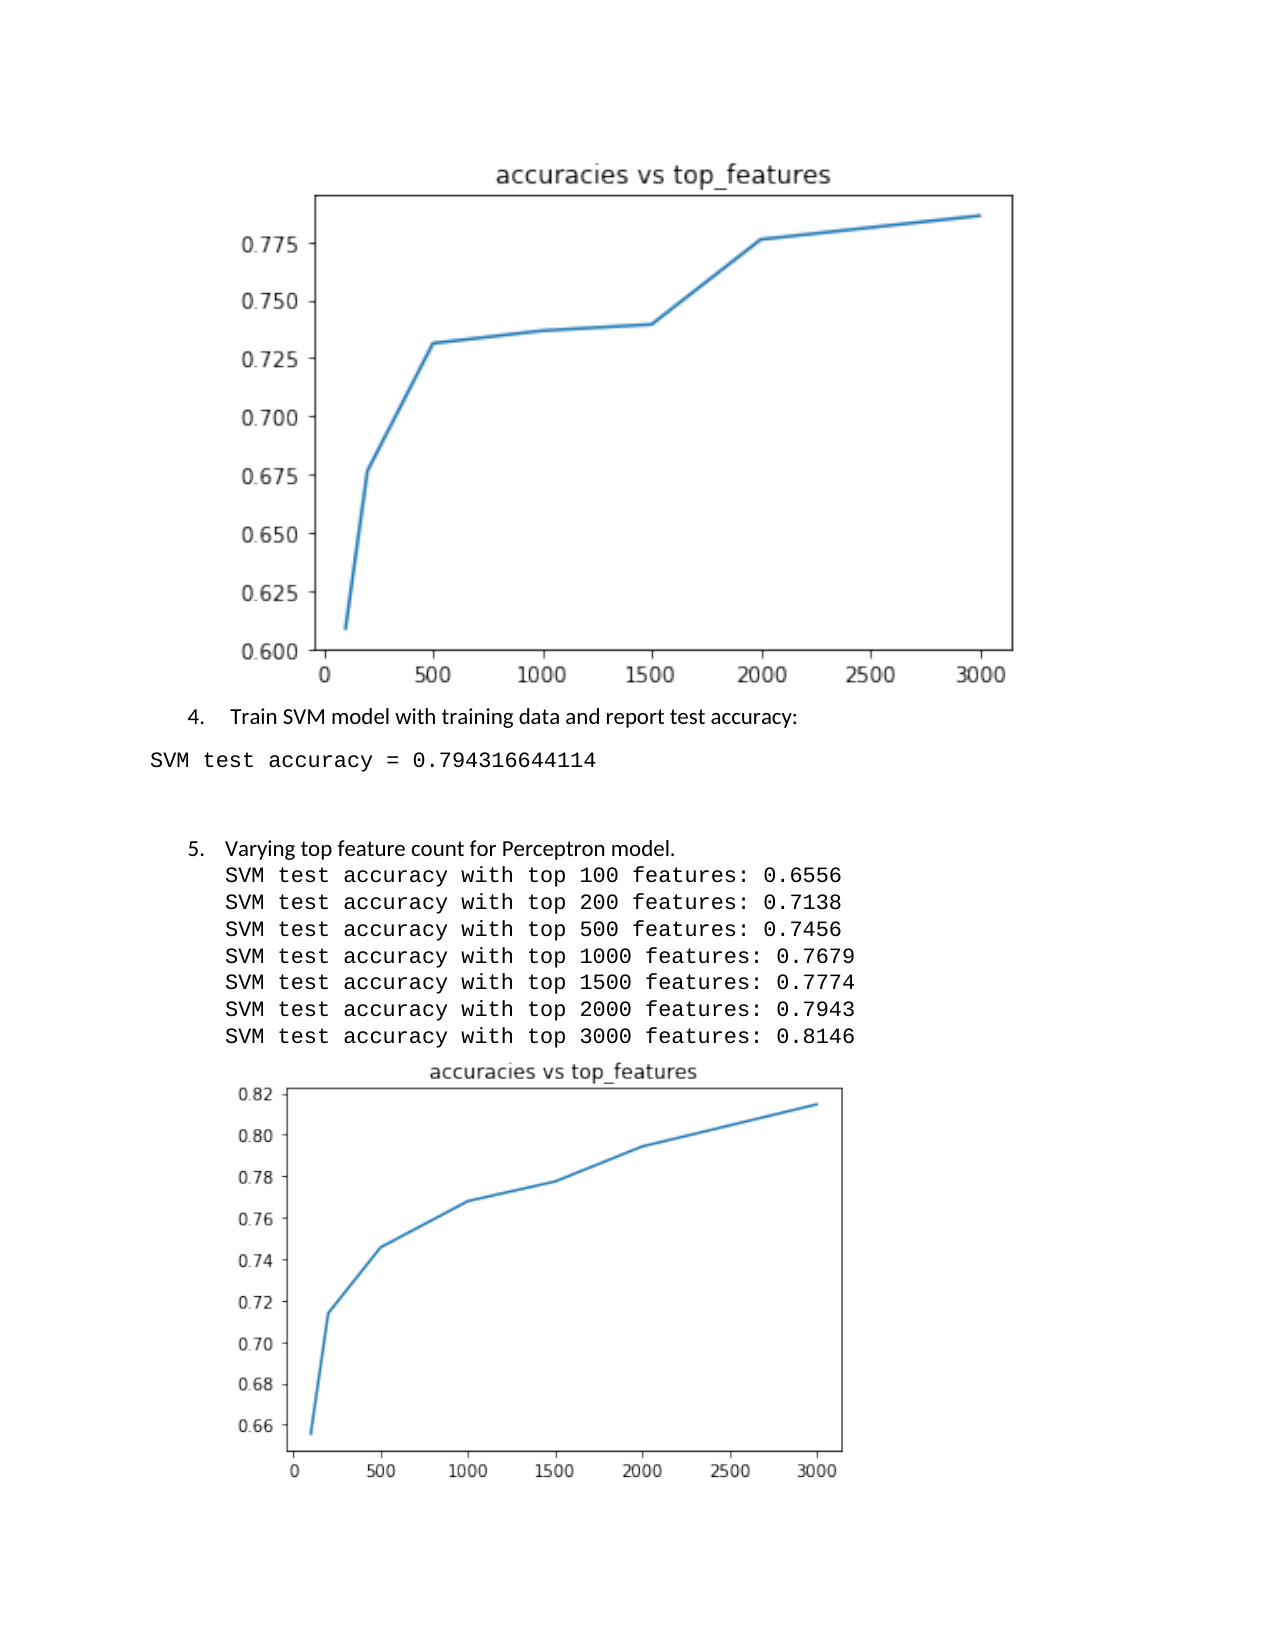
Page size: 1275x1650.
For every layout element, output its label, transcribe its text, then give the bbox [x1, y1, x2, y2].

text SVM test accuracy = 0.794316644114 [150, 749, 1125, 774]
list SVM test accuracy with top 100 features: 0.6556 [225, 864, 1125, 889]
list Train SVM model with training data and report test accuracy: [187, 702, 1125, 730]
list SVM test accuracy with top 1500 features: 0.7774 [225, 972, 1125, 996]
list SVM test accuracy with top 500 features: 0.7456 [225, 918, 1125, 943]
picture [225, 150, 1033, 700]
picture [225, 1051, 859, 1491]
list Varying top feature count for Perceptron model. [187, 834, 1125, 862]
list SVM test accuracy with top 3000 features: 0.8146 [225, 1025, 1125, 1050]
list SVM test accuracy with top 1000 features: 0.7679 [225, 945, 1125, 969]
list SVM test accuracy with top 2000 features: 0.7943 [225, 998, 1125, 1023]
list SVM test accuracy with top 200 features: 0.7138 [225, 891, 1125, 916]
